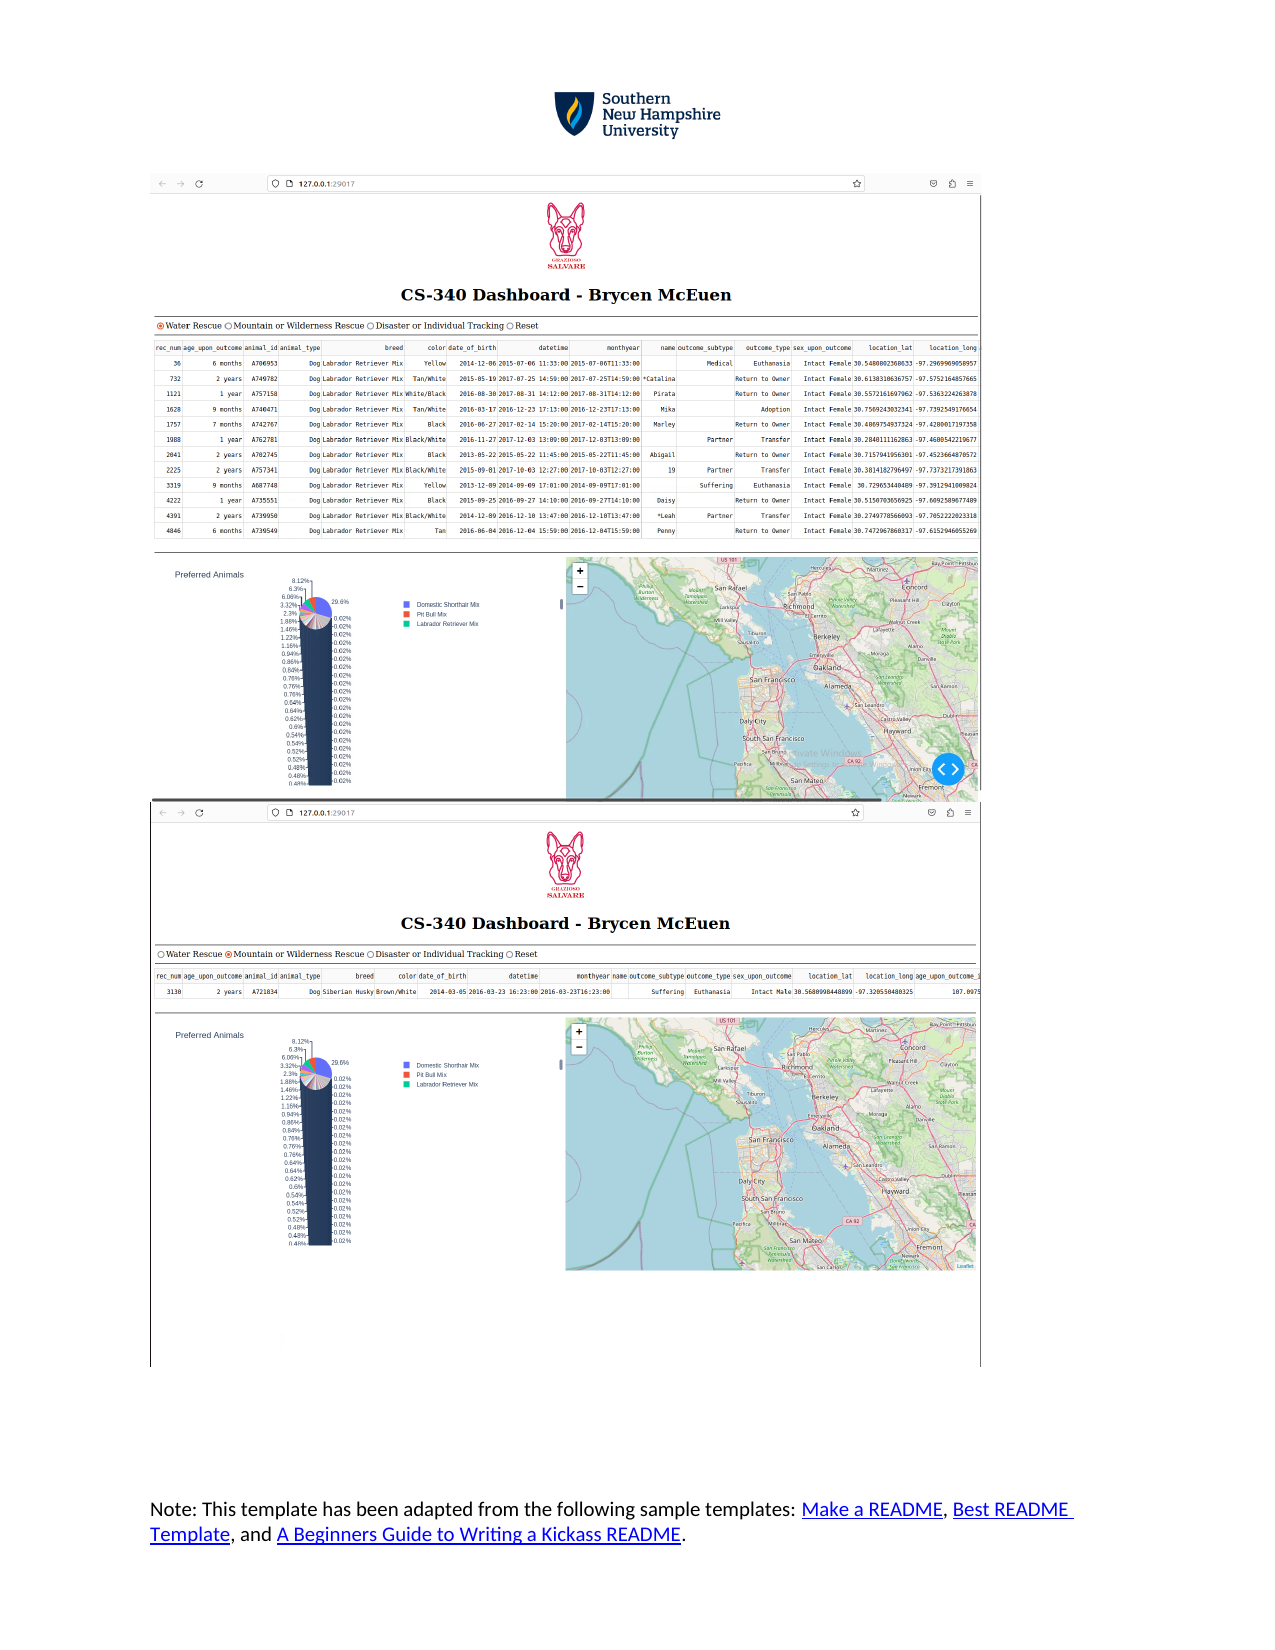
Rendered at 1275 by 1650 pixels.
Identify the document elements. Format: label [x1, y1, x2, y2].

picture [546, 75, 729, 154]
picture [150, 173, 982, 1367]
